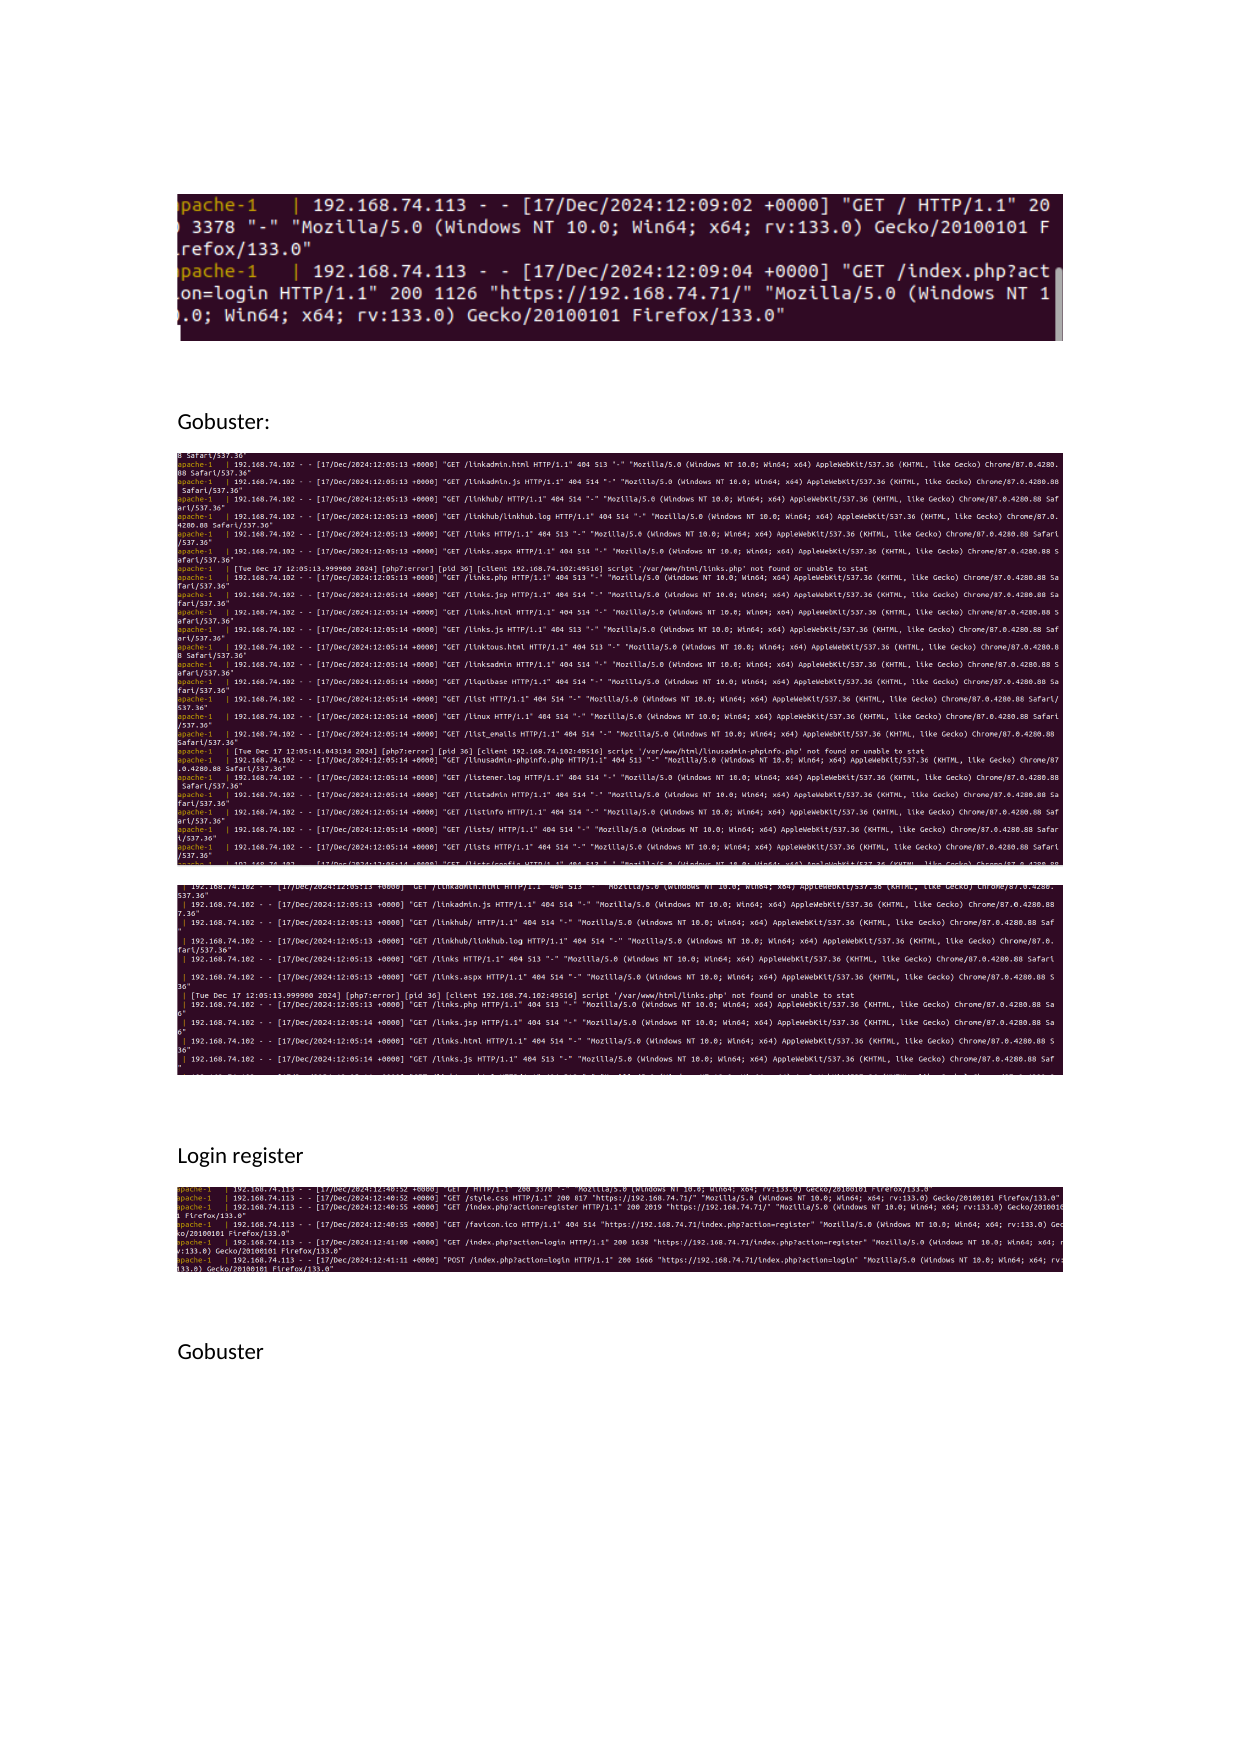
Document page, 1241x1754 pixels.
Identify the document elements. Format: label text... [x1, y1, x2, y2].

picture [177, 194, 1063, 341]
picture [177, 1187, 1063, 1272]
text Gobuster: [177, 407, 1063, 435]
text Login register [177, 1141, 1063, 1169]
text Gobuster [177, 1337, 1063, 1365]
picture [177, 885, 1063, 1075]
picture [177, 453, 1063, 867]
